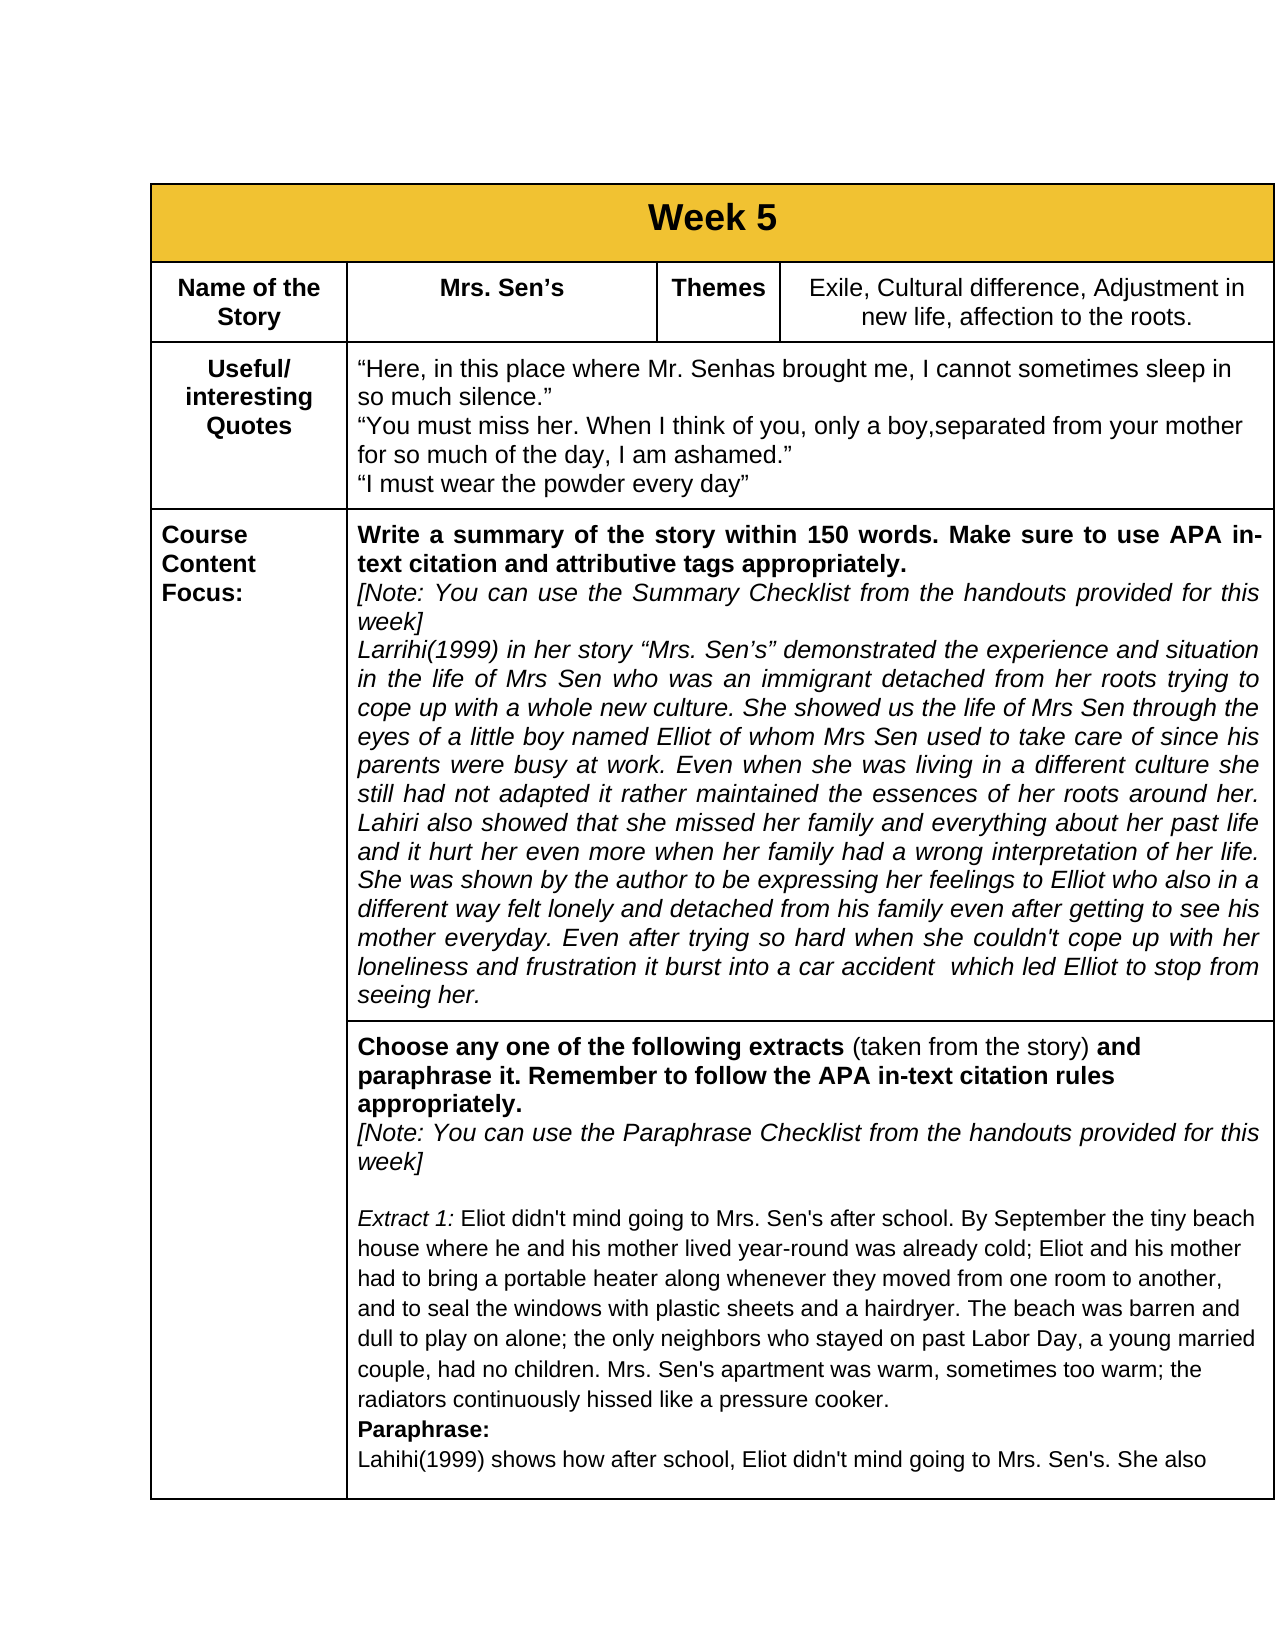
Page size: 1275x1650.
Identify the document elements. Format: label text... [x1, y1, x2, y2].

table_cell Exile, Cultural difference, Adjustment in new life, affection to the roots. [781, 263, 1273, 341]
table_cell Mrs. Sen’s [348, 263, 656, 341]
table_header Week 5 [152, 185, 1273, 261]
table_cell Themes [658, 263, 779, 341]
table_cell Name of the Story [152, 263, 346, 341]
table_cell Useful/interesting Quotes [152, 343, 346, 508]
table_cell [348, 1022, 1273, 1498]
table_cell “Here, in this place where Mr. Senhas brought me, I cannot sometimes sleep in so much silence.” “You must miss her. When I think of you, only a boy,separated from your mother for so much of the day, I am ashamed.” “I must wear the powder every day” [348, 343, 1273, 508]
table_cell Write a summary of the story within 150 words. Make sure to use APA in-text citation and attributive tags appropriately. [Note: You can use the Summary Checklist from the handouts provided for this week] Larrihi(1999) in her story “Mrs. Sen’s” demonstrated the experience and situation in the life of Mrs Sen who was an immigrant detached from her roots trying to cope up with a whole new culture. She showed us the life of Mrs Sen through the eyes of a little boy named Elliot of whom Mrs Sen used to take care of since his parents were busy at work. Even when she was living in a different culture she still had not adapted it rather maintained the essences of her roots around her. Lahiri also showed that she missed her family and everything about her past life and it hurt her even more when her family had a wrong interpretation of her life. She was shown by the author to be expressing her feelings to Elliot who also in a different way felt lonely and detached from his family even after getting to see his mother everyday. Even after trying so hard when she couldn't cope up with her loneliness and frustration it burst into a car accident which led Elliot to stop from seeing her. [348, 510, 1273, 1019]
table_cell Course Content Focus: [152, 510, 346, 1498]
